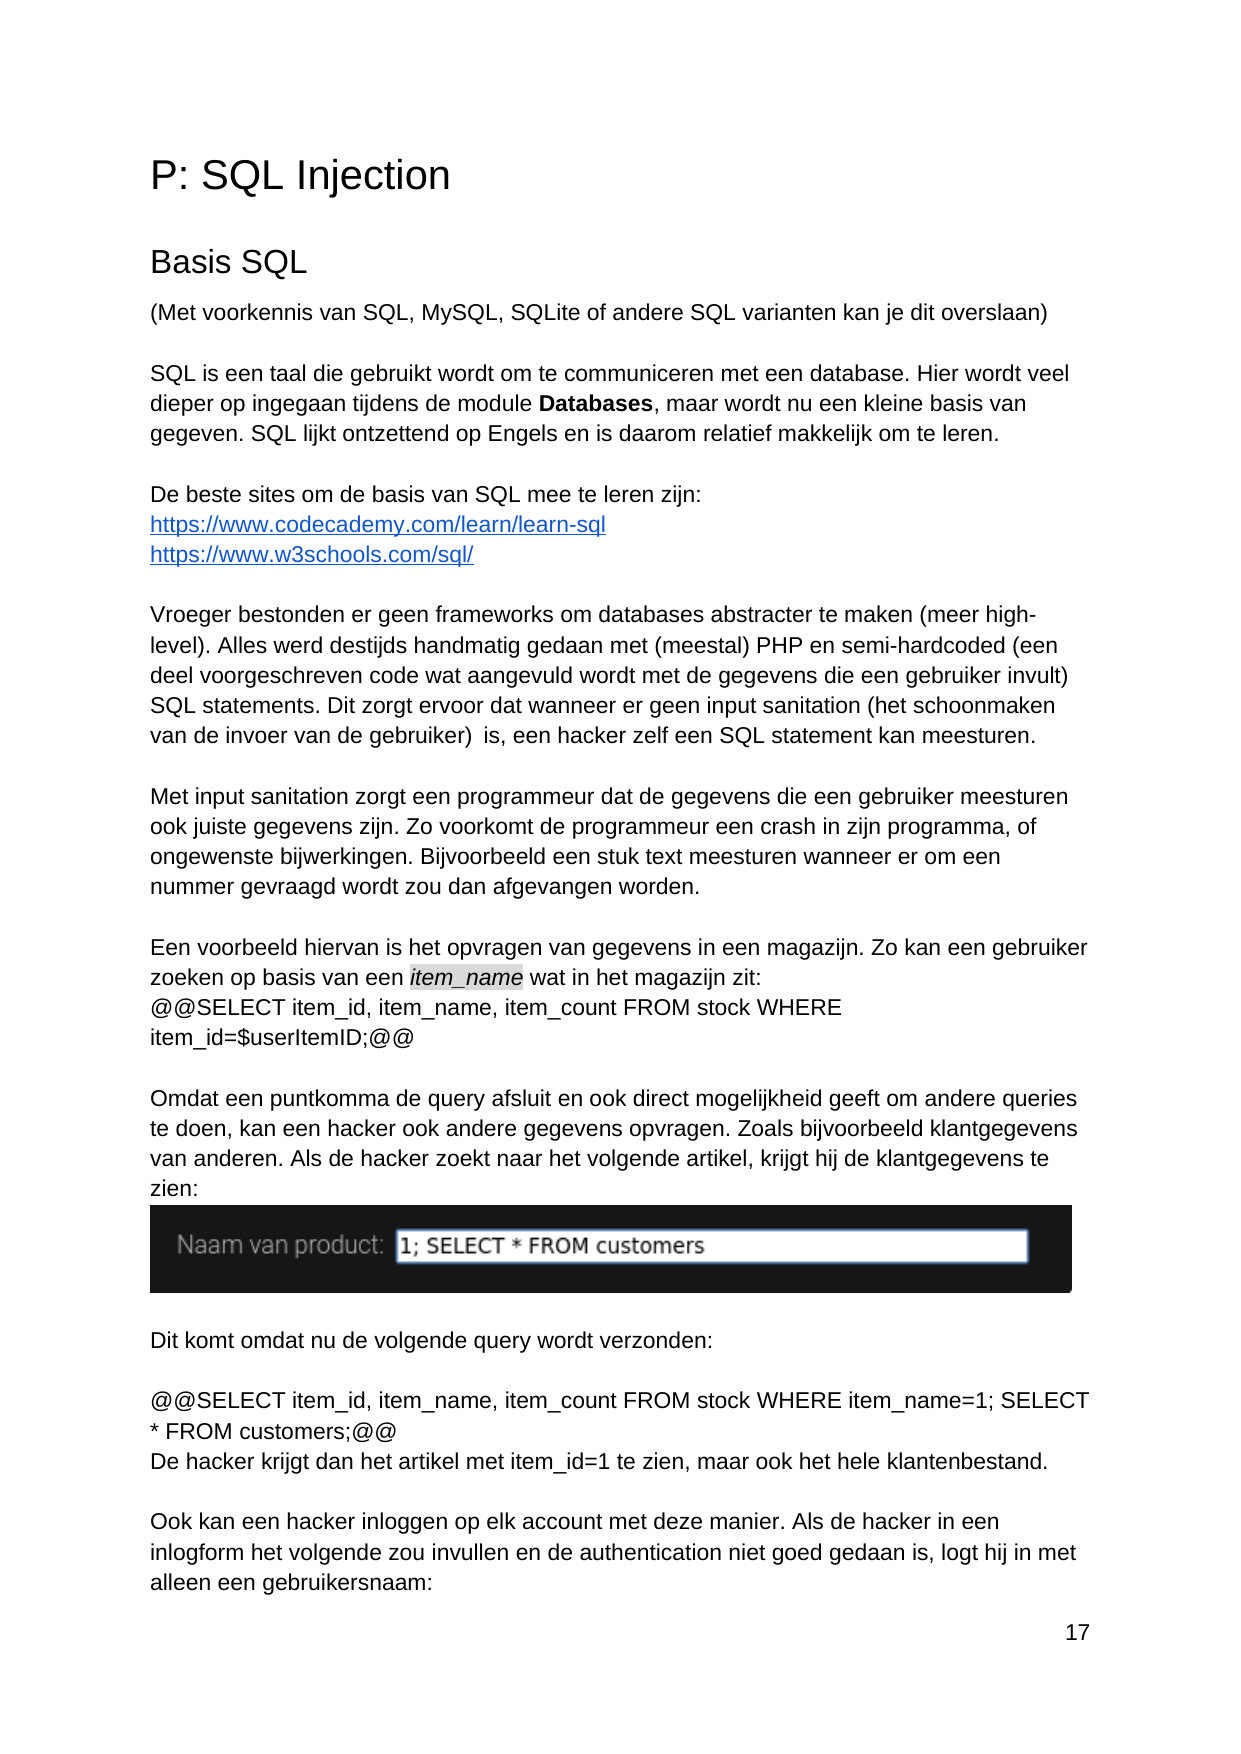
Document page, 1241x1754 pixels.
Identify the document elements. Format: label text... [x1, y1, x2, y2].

subtitle Basis SQL [150, 243, 1090, 281]
text Met input sanitation zorgt een programmeur dat de gegevens die een gebruiker meesturen ook juiste gegevens zijn. Zo voorkomt de programmeur een crash in zijn programma, of ongewenste bijwerkingen. Bijvoorbeeld een stuk text meesturen wanneer er om een nummer gevraagd wordt zou dan afgevangen worden. [150, 783, 1090, 899]
subtitle P: SQL Injection [150, 150, 1090, 198]
text https://www.codecademy.com/learn/learn-sql [150, 511, 1090, 537]
text @@SELECT item_id, item_name, item_count FROM stock WHERE item_id=$userItemID;@@ [150, 994, 1090, 1051]
text De hacker krijgt dan het artikel met item_id=1 te zien, maar ook het hele klantenbestand. [150, 1448, 1090, 1474]
text Omdat een puntkomma de query afsluit en ook direct mogelijkheid geeft om andere queries te doen, kan een hacker ook andere gegevens opvragen. Zoals bijvoorbeeld klantgegevens van anderen. Als de hacker zoekt naar het volgende artikel, krijgt hij de klantgegevens te zien: [150, 1085, 1090, 1202]
text Ook kan een hacker inloggen op elk account met deze manier. Als de hacker in een inlogform het volgende zou invullen en de authentication niet goed gedaan is, logt hij in met alleen een gebruikersnaam: [150, 1508, 1090, 1595]
text @@SELECT item_id, item_name, item_count FROM stock WHERE item_name=1; SELECT * FROM customers;@@ [150, 1387, 1090, 1444]
text De beste sites om de basis van SQL mee te leren zijn: [150, 481, 1090, 507]
text SQL is een taal die gebruikt wordt om te communiceren met een database. Hier wordt veel dieper op ingegaan tijdens de module Databases, maar wordt nu een kleine basis van gegeven. SQL lijkt ontzettend op Engels en is daarom relatief makkelijk om te leren. [150, 360, 1090, 446]
text Een voorbeeld hiervan is het opvragen van gegevens in een magazijn. Zo kan een gebruiker zoeken op basis van een item_name wat in het magazijn zit: [150, 934, 1090, 990]
text Vroeger bestonden er geen frameworks om databases abstracter te maken (meer high-level). Alles werd destijds handmatig gedaan met (meestal) PHP en semi-hardcoded (een deel voorgeschreven code wat aangevuld wordt met de gegevens die een gebruiker invult) SQL statements. Dit zorgt ervoor dat wanneer er geen input sanitation (het schoonmaken van de invoer van de gebruiker) is, een hacker zelf een SQL statement kan meesturen. [150, 601, 1090, 748]
text Dit komt omdat nu de volgende query wordt verzonden: [150, 1327, 1090, 1353]
text https://www.w3schools.com/sql/ [150, 541, 1090, 567]
picture [150, 1205, 1072, 1293]
text (Met voorkennis van SQL, MySQL, SQLite of andere SQL varianten kan je dit overslaan) [150, 299, 1090, 326]
